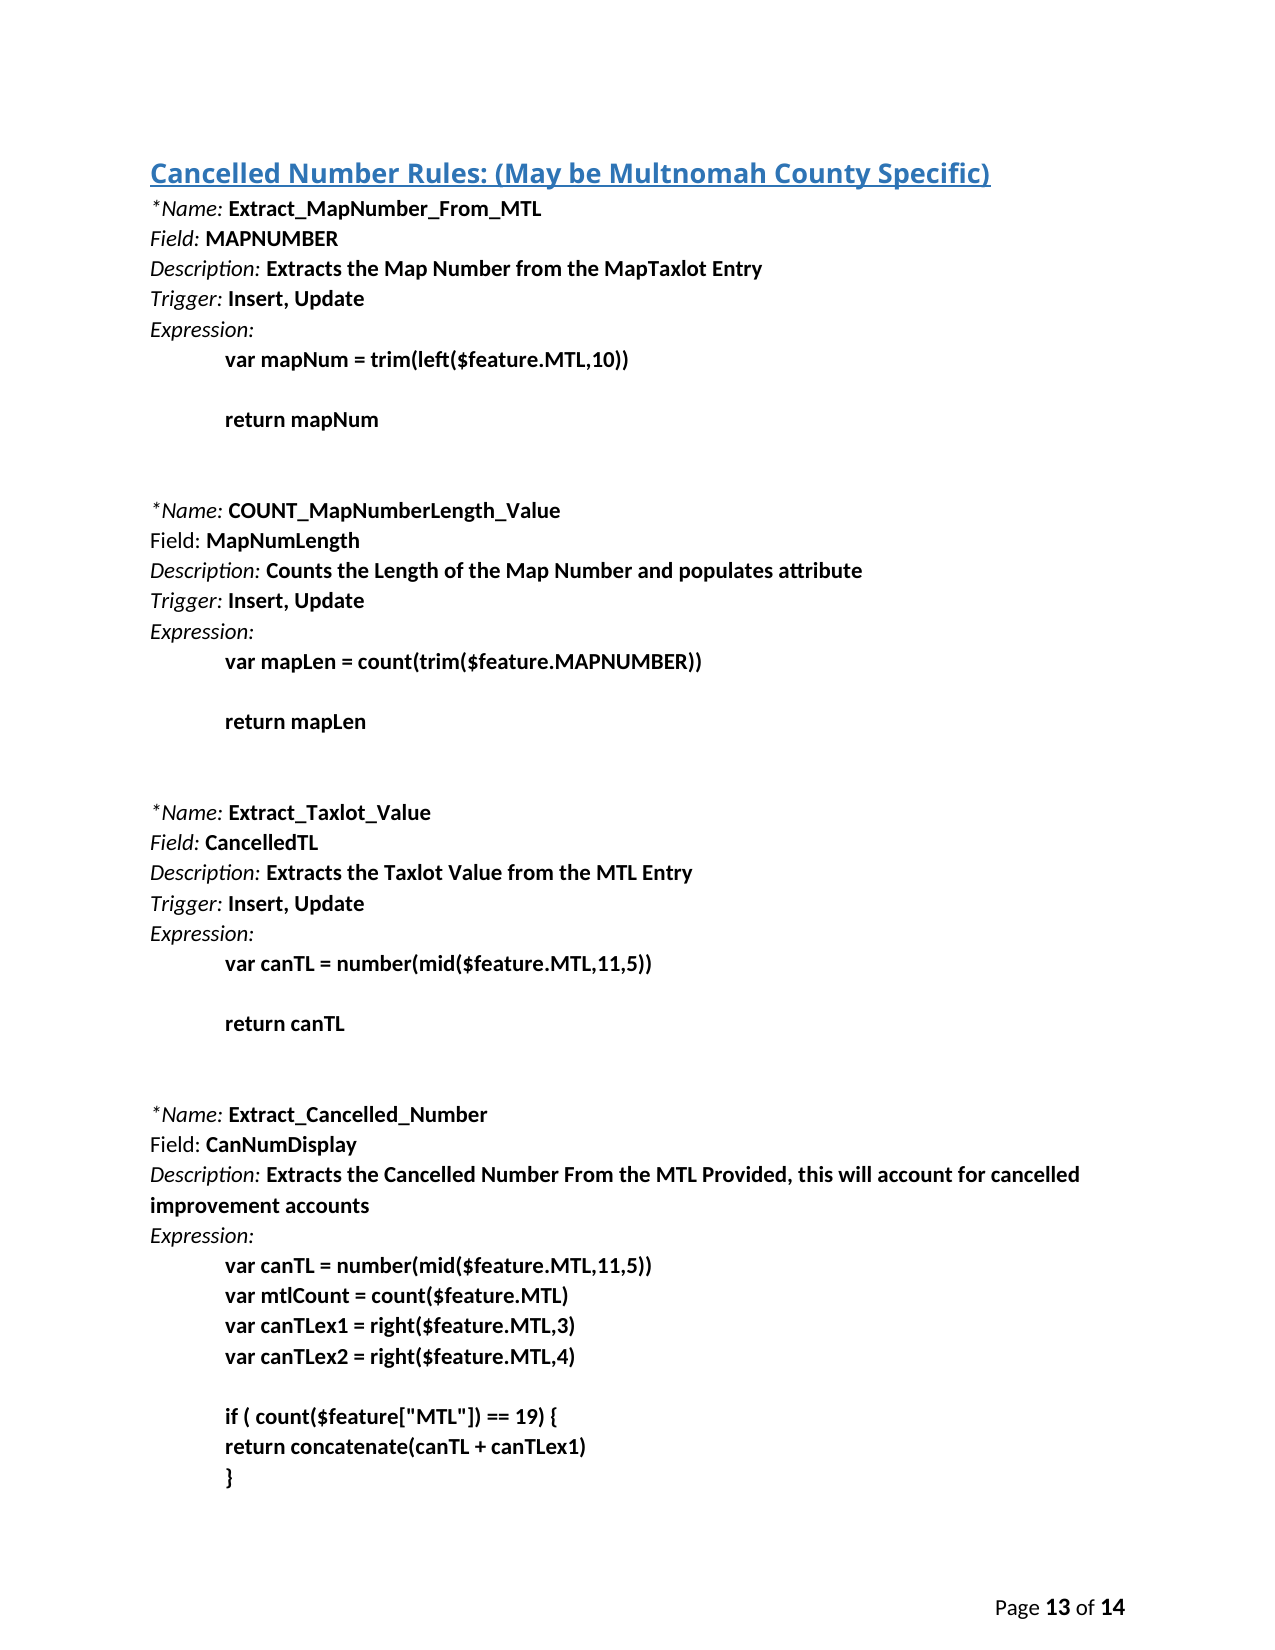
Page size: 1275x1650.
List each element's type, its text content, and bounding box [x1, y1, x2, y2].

text return mapLen [225, 707, 1125, 736]
text Expression: [150, 617, 1125, 645]
text var mapLen = count(trim($feature.MAPNUMBER)) [225, 647, 1125, 705]
text return mapNum [225, 405, 1125, 433]
subtitle Cancelled Number Rules: (May be Multnomah County Specific) [150, 154, 1125, 191]
text var mapNum = trim(left($feature.MTL,10)) [225, 345, 1125, 373]
text Expression: [150, 1221, 1125, 1249]
text Trigger: Insert, Update [150, 284, 1125, 313]
text Trigger: Insert, Update [150, 889, 1125, 917]
text if ( count($feature["MTL"]) == 19) { [225, 1402, 1125, 1430]
text var canTL = number(mid($feature.MTL,11,5)) [225, 949, 1125, 977]
text Expression: [150, 315, 1125, 343]
text Trigger: Insert, Update [150, 587, 1125, 615]
text Description: Extracts the Taxlot Value from the MTL Entry [150, 858, 1125, 887]
text Expression: [150, 919, 1125, 947]
text Field: MapNumLength [150, 526, 1125, 554]
text var canTL = number(mid($feature.MTL,11,5)) [225, 1251, 1125, 1279]
text return canTL [225, 1009, 1125, 1038]
text Description: Extracts the Map Number from the MapTaxlot Entry [150, 254, 1125, 282]
text *Name: Extract_Cancelled_Number [150, 1100, 1125, 1128]
text var mtlCount = count($feature.MTL) [225, 1281, 1125, 1309]
text return concatenate(canTL + canTLex1) [225, 1432, 1125, 1461]
text var canTLex1 = right($feature.MTL,3) [225, 1312, 1125, 1340]
text Field: CancelledTL [150, 828, 1125, 856]
text var canTLex2 = right($feature.MTL,4) [225, 1342, 1125, 1370]
text Description: Counts the Length of the Map Number and populates attribute [150, 556, 1125, 584]
text Field: CanNumDisplay [150, 1130, 1125, 1158]
text } [225, 1463, 1125, 1491]
text Description: Extracts the Cancelled Number From the MTL Provided, this will account for cancelled improvement accounts [150, 1161, 1125, 1219]
text *Name: Extract_MapNumber_From_MTL [150, 194, 1125, 222]
text Field: MAPNUMBER [150, 224, 1125, 252]
text *Name: COUNT_MapNumberLength_Value [150, 496, 1125, 524]
text *Name: Extract_Taxlot_Value [150, 798, 1125, 826]
